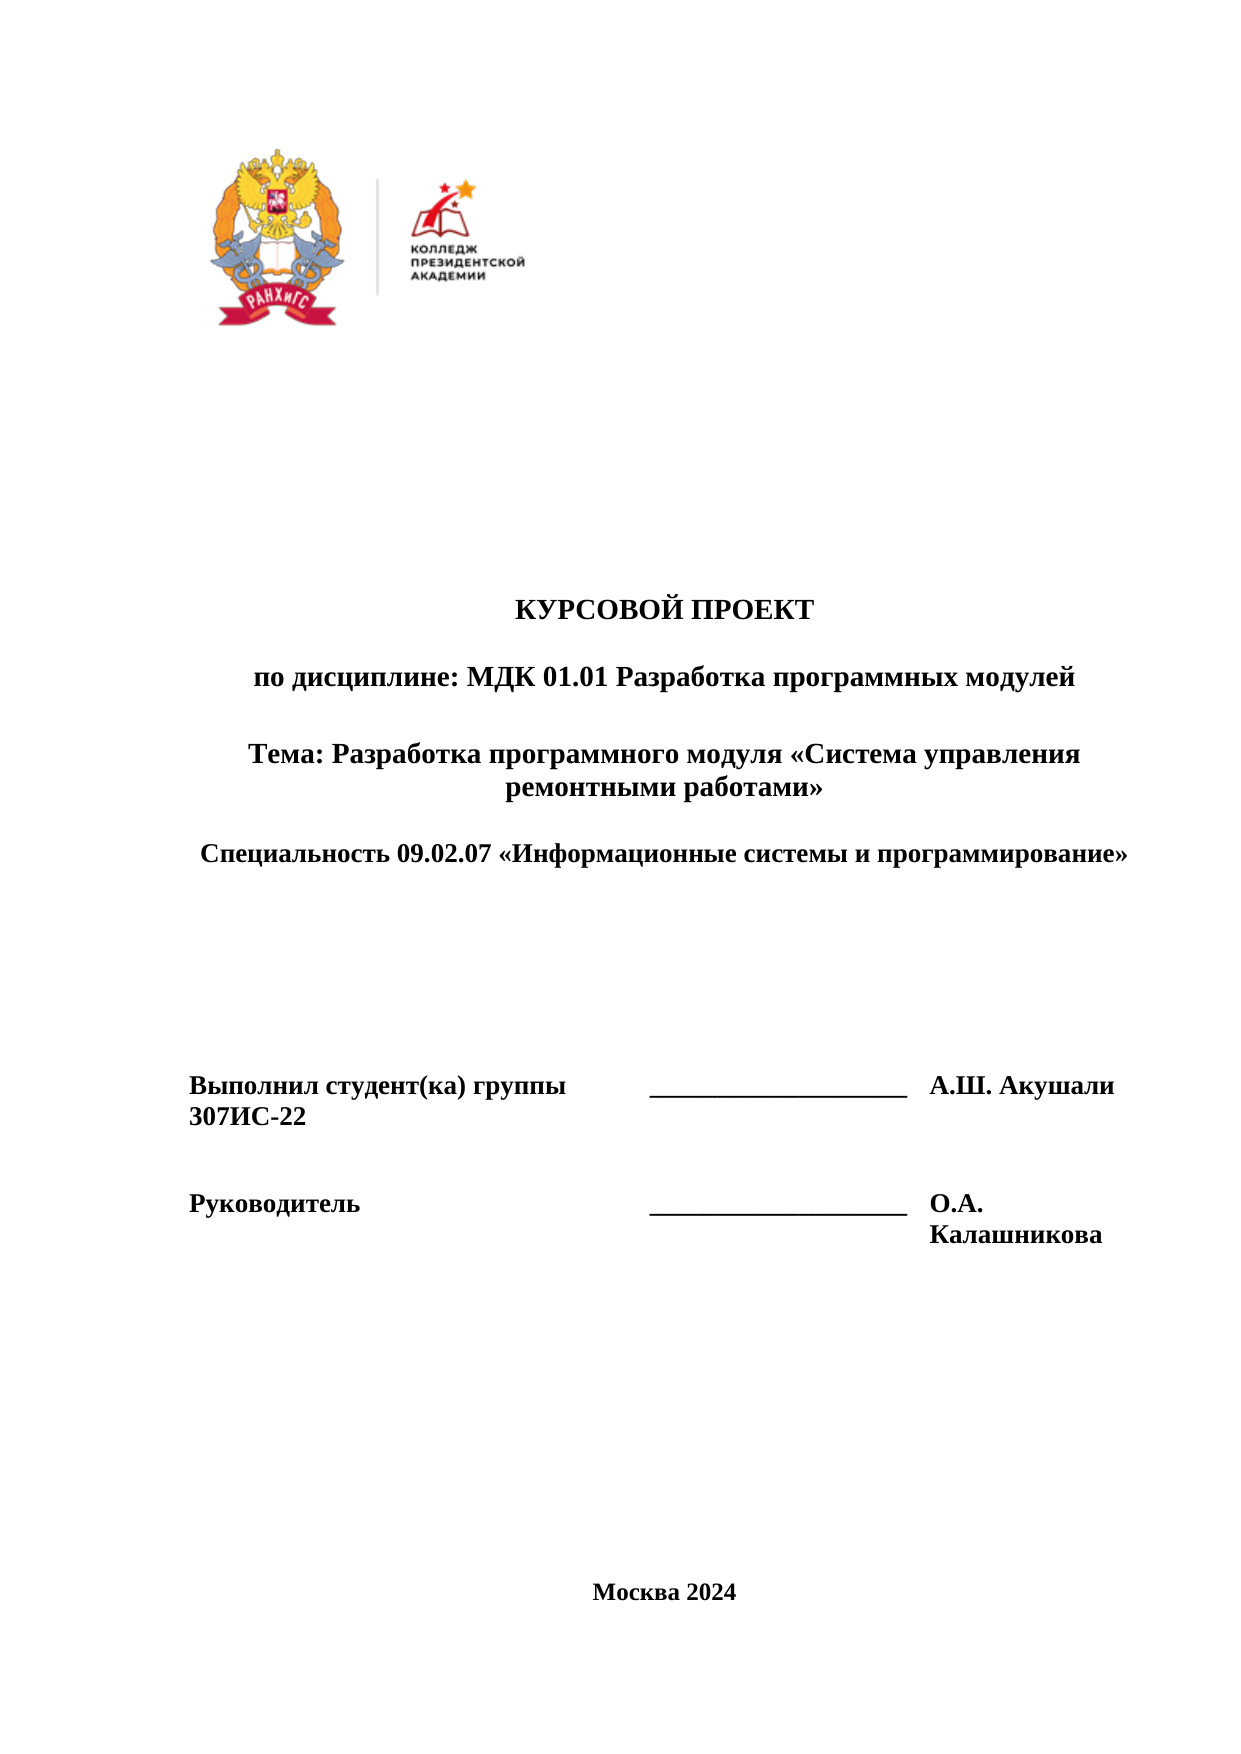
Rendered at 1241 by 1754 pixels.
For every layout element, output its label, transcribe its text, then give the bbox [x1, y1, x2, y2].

text КУРСОВОЙ ПРОЕКТ [177, 592, 1152, 625]
picture [177, 118, 549, 362]
text по дисциплине: МДК 01.01 Разработка программных модулей [177, 659, 1152, 692]
table_cell ___________________ [638, 1188, 918, 1275]
table_header А.Ш. Акушали [918, 1069, 1152, 1187]
table_cell Руководитель [178, 1188, 638, 1275]
table_header ___________________ [638, 1069, 918, 1187]
table_header Выполнил студент(ка) группы 307ИС-22 [178, 1069, 638, 1187]
text Специальность 09.02.07 «Информационные системы и программирование» [177, 837, 1152, 868]
text Тема: Разработка программного модуля «Система управления ремонтными работами» [177, 736, 1152, 803]
table_cell О.А. Калашникова [918, 1188, 1152, 1275]
text Москва 2024 [177, 1577, 1152, 1605]
